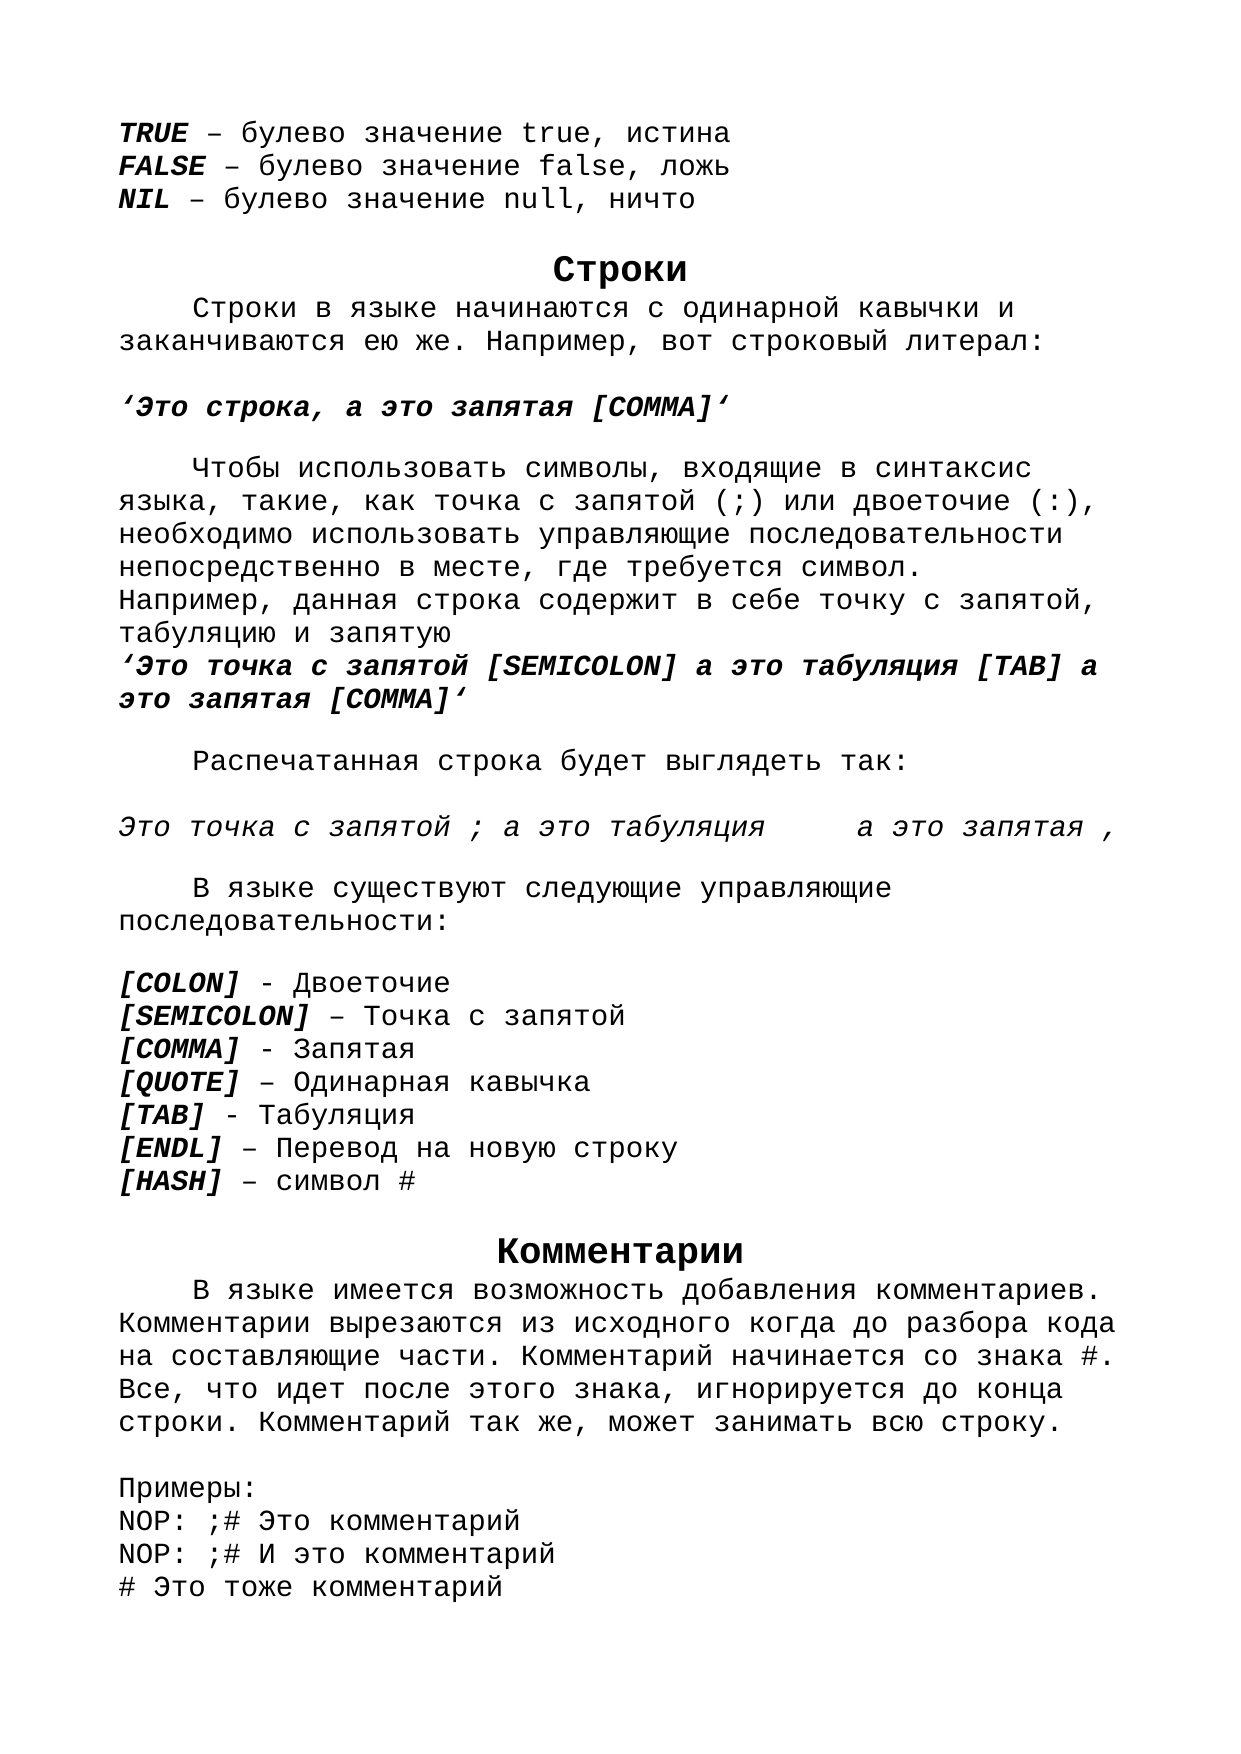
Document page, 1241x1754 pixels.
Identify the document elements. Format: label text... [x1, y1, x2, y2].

text [ENDL] – Перевод на новую строку [118, 1133, 1122, 1166]
text NIL – булево значение null, ничто [118, 184, 1122, 217]
text [SEMICOLON] – Точка с запятой [118, 1001, 1122, 1034]
text Примеры: [118, 1473, 1122, 1506]
text # Это тоже комментарий [118, 1572, 1122, 1605]
text Например, данная строка содержит в себе точку с запятой, табуляцию и запятую [118, 585, 1122, 651]
text TRUE – булево значение true, истина [118, 118, 1122, 151]
text FALSE – булево значение false, ложь [118, 151, 1122, 184]
text [TAB] - Табуляция [118, 1100, 1122, 1133]
text Строки в языке начинаются с одинарной кавычки и заканчиваются ею же. Например, вот строковый литерал: [118, 293, 1122, 359]
text [HASH] – символ # [118, 1166, 1122, 1199]
text ‘Это строка, а это запятая [COMMA]‘ [118, 392, 1122, 425]
text Это точка с запятой ; а это табуляция а это запятая , [118, 812, 1122, 845]
text Строки [118, 250, 1122, 293]
text Чтобы использовать символы, входящие в синтаксис языка, такие, как точка с запятой (;) или двоеточие (:), [118, 453, 1122, 519]
text Комментарии [118, 1232, 1122, 1275]
text [QUOTE] – Одинарная кавычка [118, 1067, 1122, 1100]
text В языке существуют следующие управляющие последовательности: [118, 873, 1122, 939]
text Распечатанная строка будет выглядеть так: [118, 746, 1122, 779]
text В языке имеется возможность добавления комментариев. Комментарии вырезаются из исходного когда до разбора кода на составляющие части. Комментарий начинается со знака #. Все, что идет после этого знака, игнорируется до конца строки. Комментарий так же, может занимать всю строку. [118, 1275, 1122, 1440]
text [COLON] - Двоеточие [118, 968, 1122, 1001]
text NOP: ;# И это комментарий [118, 1539, 1122, 1572]
text NOP: ;# Это комментарий [118, 1506, 1122, 1539]
text [COMMA] - Запятая [118, 1034, 1122, 1067]
text ‘Это точка с запятой [SEMICOLON] а это табуляция [TAB] а это запятая [COMMA]‘ [118, 651, 1122, 717]
text необходимо использовать управляющие последовательности непосредственно в месте, где требуется символ. [118, 519, 1122, 585]
